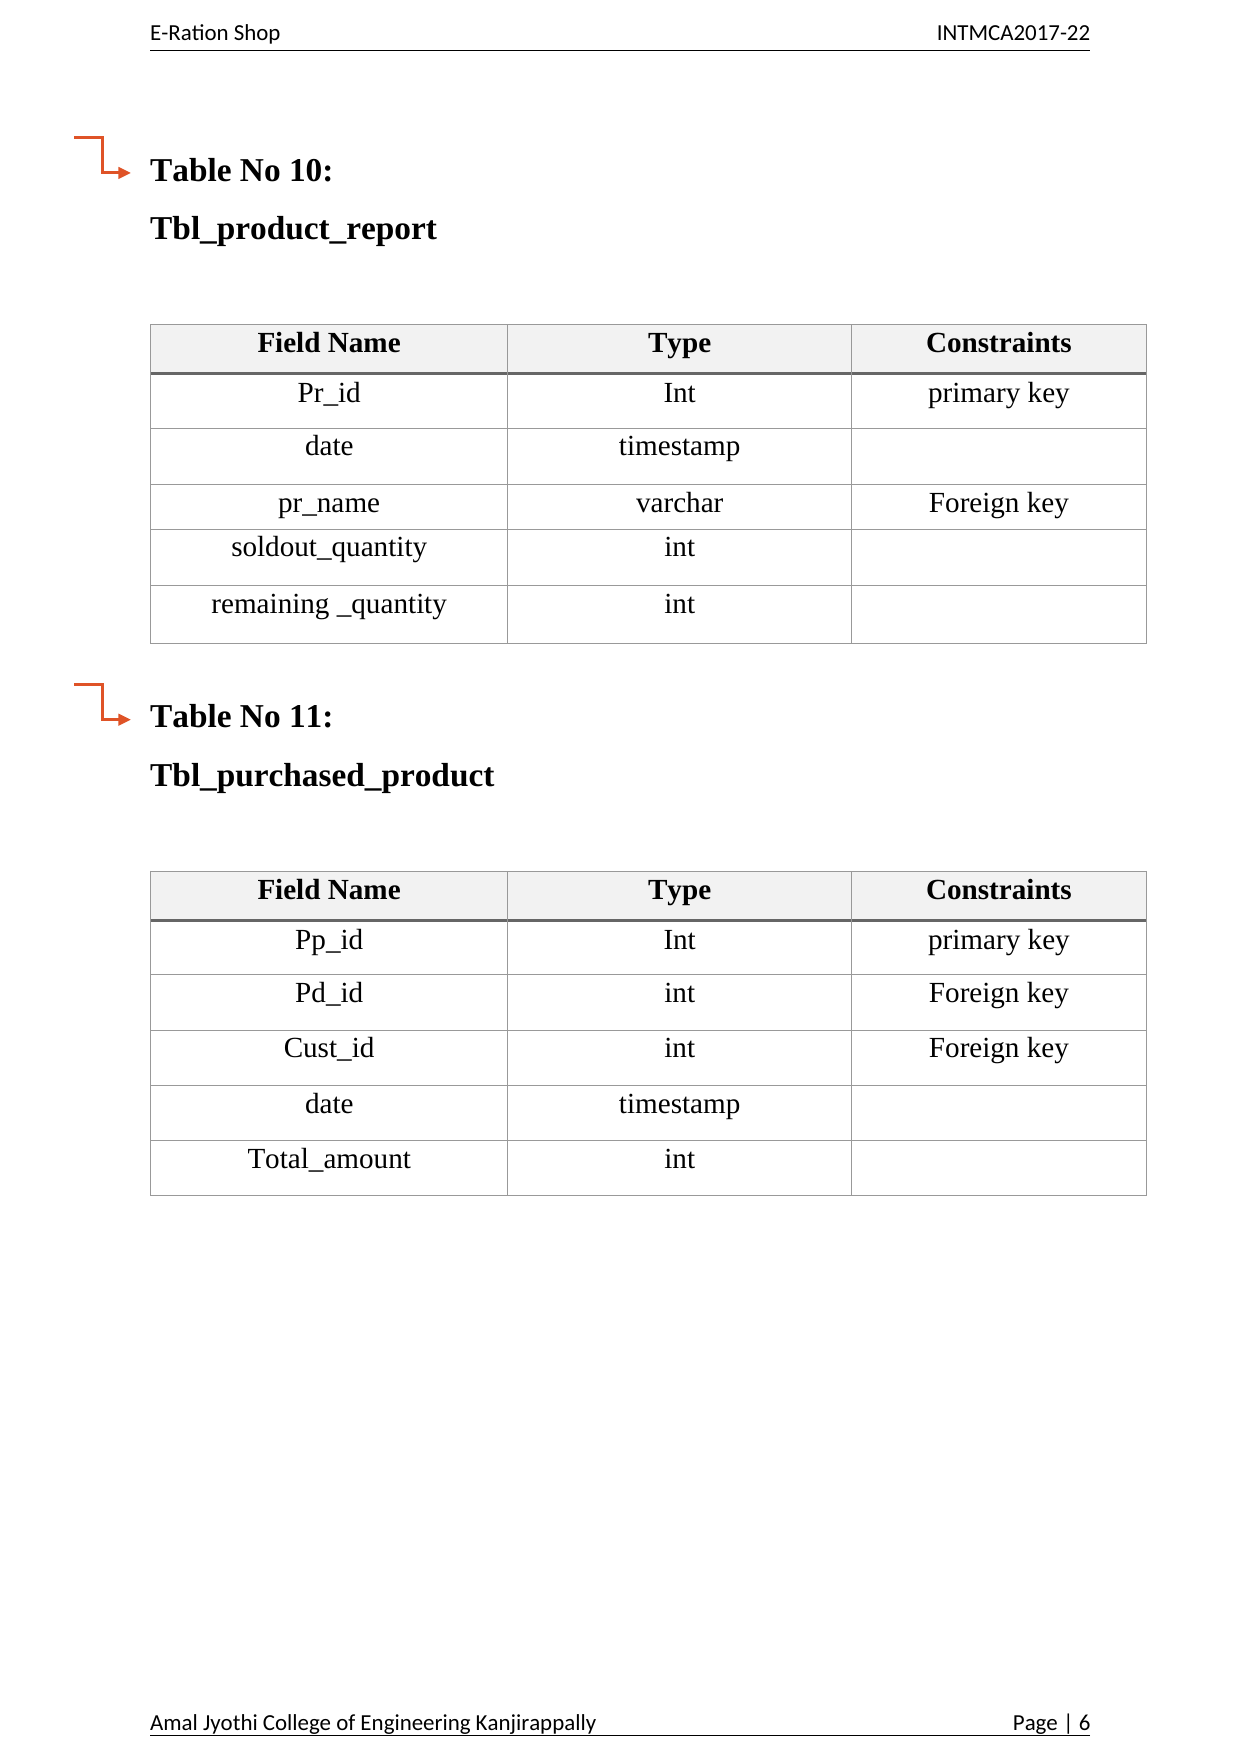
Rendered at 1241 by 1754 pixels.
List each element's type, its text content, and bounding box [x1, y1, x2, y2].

table_cell int [508, 586, 851, 643]
text Tbl_product_report [150, 208, 1090, 246]
table_header Type [508, 872, 851, 919]
table_cell remaining _quantity [151, 586, 507, 643]
table_header Constraints [852, 872, 1146, 919]
table_cell int [508, 975, 851, 1029]
table_cell timestamp [508, 429, 851, 484]
table_cell Foreign key [852, 485, 1146, 528]
table_cell Foreign key [852, 1031, 1146, 1085]
table_cell Pr_id [151, 375, 507, 427]
table_cell soldout_quantity [151, 530, 507, 585]
table_cell [852, 1086, 1146, 1140]
table_cell int [508, 530, 851, 585]
text Table No 11: [150, 697, 1090, 735]
table_cell primary key [852, 922, 1146, 974]
table_cell Cust_id [151, 1031, 507, 1085]
text Tbl_purchased_product [150, 755, 1090, 793]
table_header Field Name [151, 325, 507, 372]
table_cell Pd_id [151, 975, 507, 1029]
table_cell pr_name [151, 485, 507, 528]
table_cell Total_amount [151, 1141, 507, 1195]
table_cell Pp_id [151, 922, 507, 974]
table_header Constraints [852, 325, 1146, 372]
table_cell [852, 586, 1146, 643]
table_cell timestamp [508, 1086, 851, 1140]
table_cell date [151, 429, 507, 484]
table_header Field Name [151, 872, 507, 919]
table_header Type [508, 325, 851, 372]
table_cell int [508, 1031, 851, 1085]
table_cell int [508, 1141, 851, 1195]
table_cell varchar [508, 485, 851, 528]
table_cell [852, 1141, 1146, 1195]
table_cell Int [508, 922, 851, 974]
text Table No 10: [150, 150, 1090, 188]
table_cell primary key [852, 375, 1146, 427]
table_cell [852, 429, 1146, 484]
table_cell [852, 530, 1146, 585]
table_cell date [151, 1086, 507, 1140]
table_cell Int [508, 375, 851, 427]
table_cell Foreign key [852, 975, 1146, 1029]
